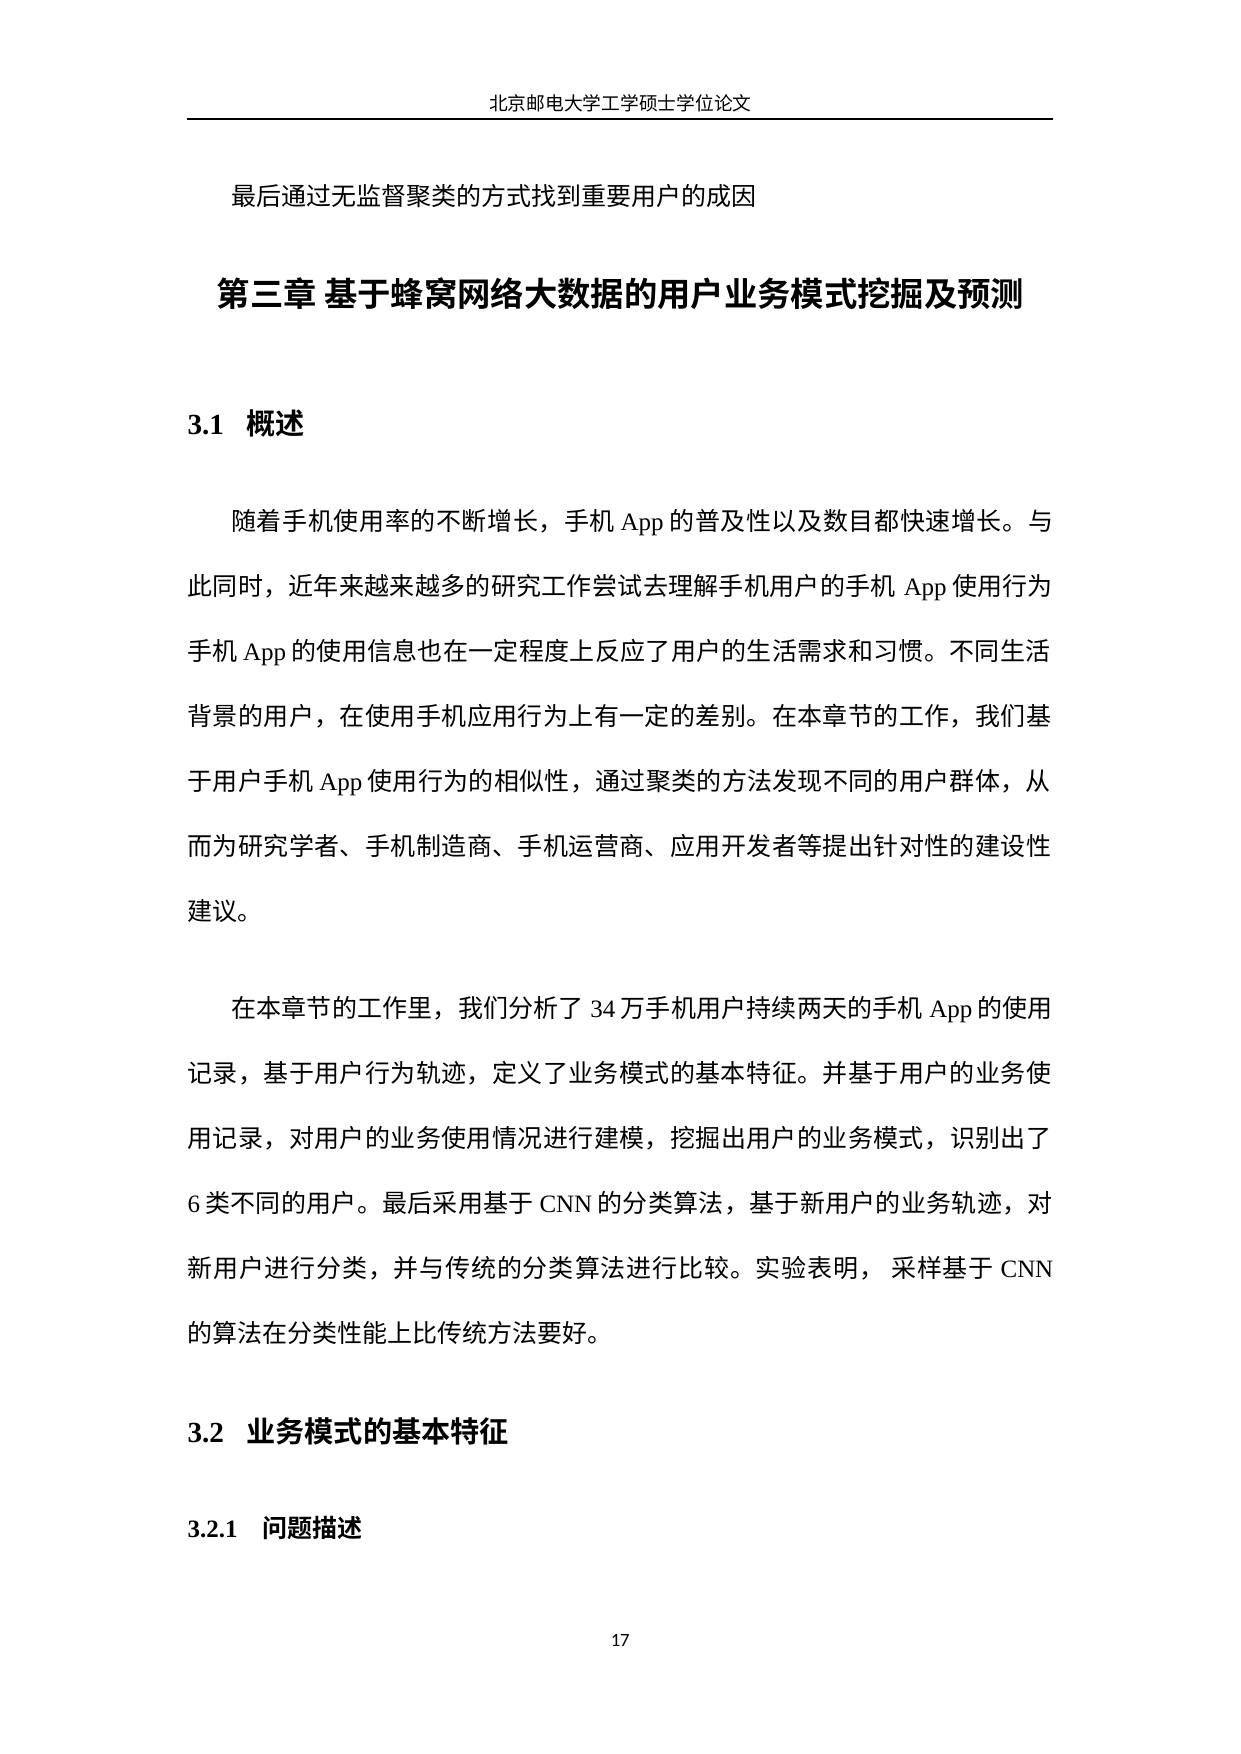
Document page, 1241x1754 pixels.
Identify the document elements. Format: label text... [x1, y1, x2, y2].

text 第三章 基于蜂窝网络大数据的用户业务模式挖掘及预测 [187, 259, 1053, 324]
list 在本章节的工作里，我们分析了34万手机用户持续两天的手机App的使用记录，基于用户行为轨迹，定义了业务模式的基本特征。并基于用户的业务使用记录，对用户的业务使用情况进行建模，挖掘出用户的业务模式，识别出了6类不同的用户。最后采用基于CNN的分类算法，基于新用户的业务轨迹，对新用户进行分类，并与传统的分类算法进行比较。实验表明， 采样基于CNN的算法在分类性能上比传统方法要好。 [187, 974, 1053, 1364]
list 最后通过无监督聚类的方式找到重要用户的成因 [231, 162, 1053, 227]
text 业务模式的基本特征 [187, 1397, 1053, 1462]
text 概述 [187, 389, 1053, 454]
list 随着手机使用率的不断增长，手机App的普及性以及数目都快速增长。与此同时，近年来越来越多的研究工作尝试去理解手机用户的手机App使用行为手机App的使用信息也在一定程度上反应了用户的生活需求和习惯。不同生活背景的用户，在使用手机应用行为上有一定的差别。在本章节的工作，我们基于用户手机App使用行为的相似性，通过聚类的方法发现不同的用户群体，从而为研究学者、手机制造商、手机运营商、应用开发者等提出针对性的建设性建议。 [187, 487, 1053, 942]
list 问题描述 [187, 1494, 1053, 1559]
